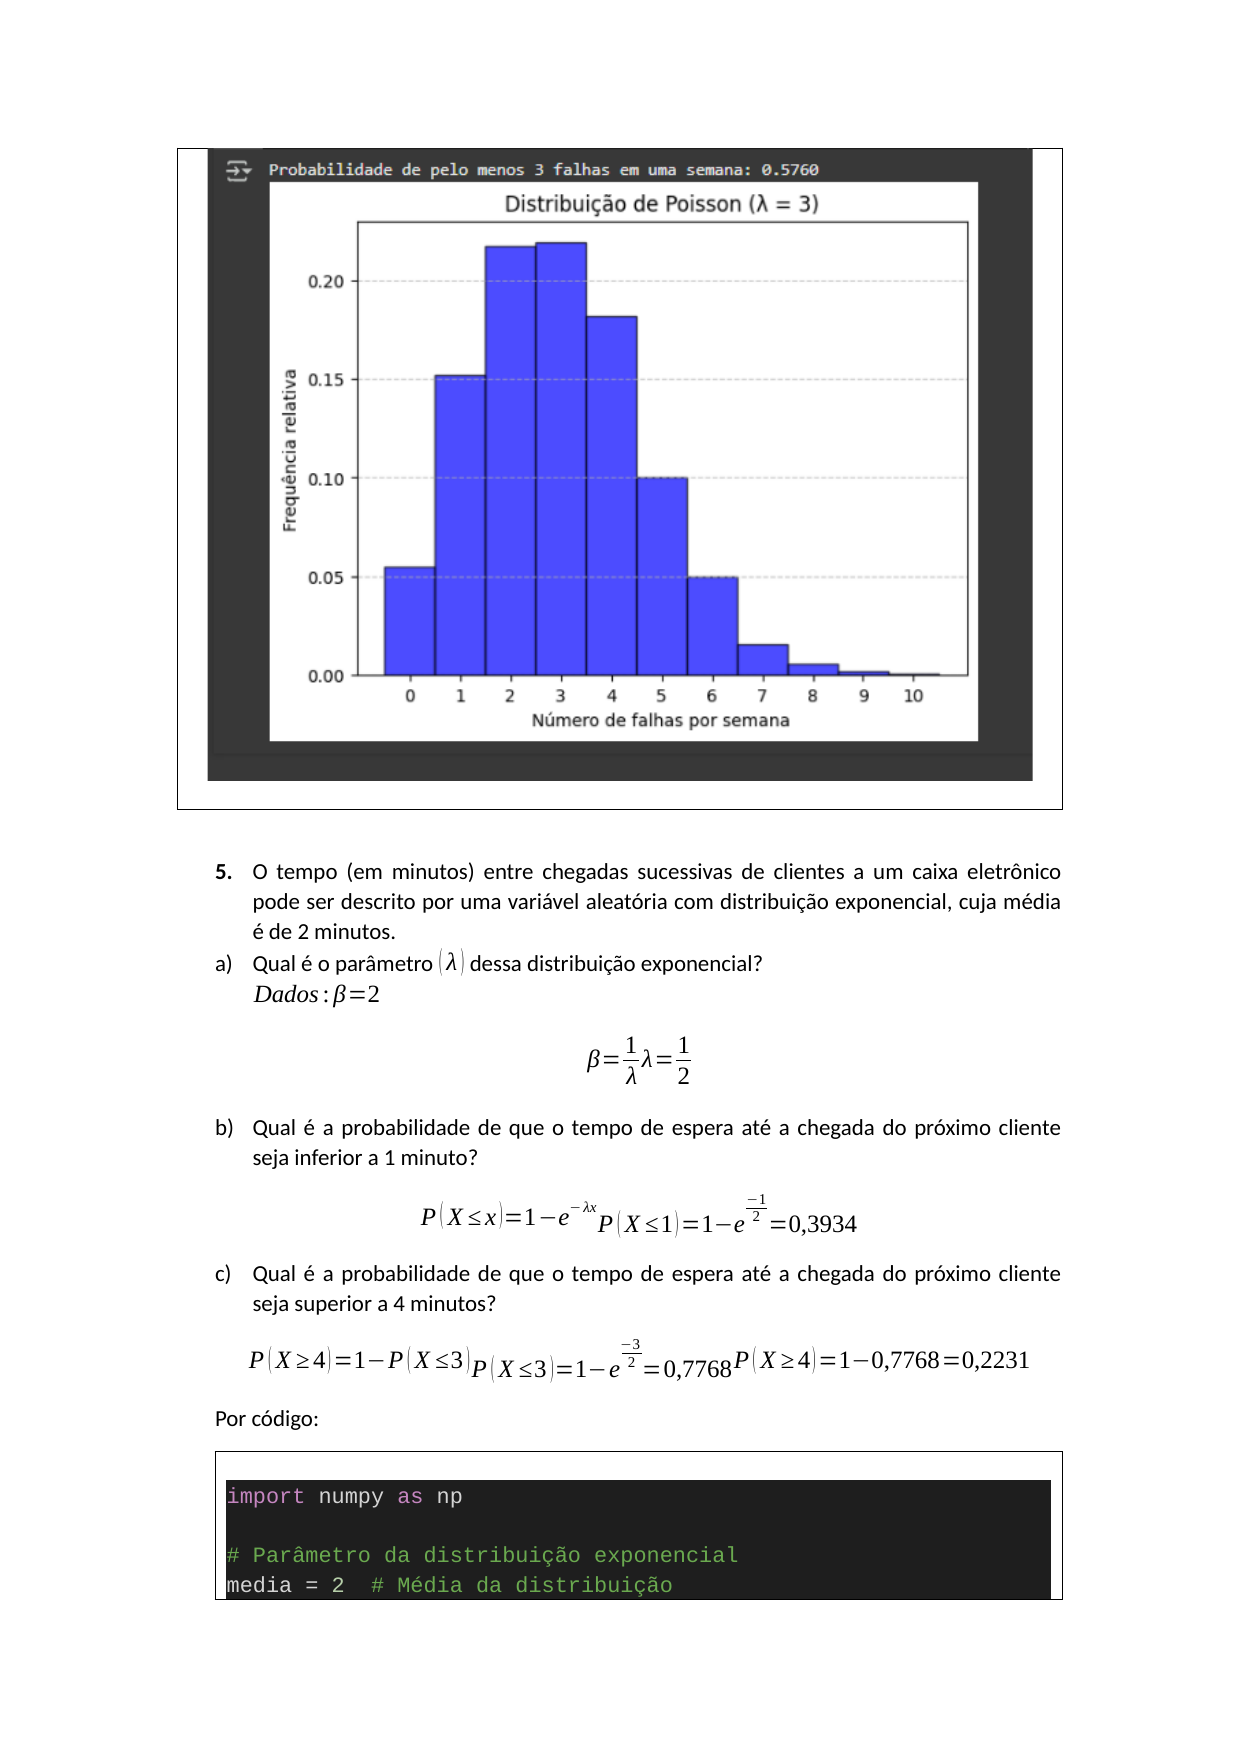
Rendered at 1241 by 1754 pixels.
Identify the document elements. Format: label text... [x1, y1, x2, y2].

picture [207, 148, 1033, 781]
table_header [216, 1452, 1062, 1599]
list Qual é o parâmetro dessa distribuição exponencial? [215, 947, 1063, 978]
list Qual é a probabilidade de que o tempo de espera até a chegada do próximo cliente seja inferior a 1 minuto? [215, 1113, 1063, 1171]
list O tempo (em minutos) entre chegadas sucessivas de clientes a um caixa eletrônico pode ser descrito por uma variável aleatória com distribuição exponencial, cuja média é de 2 minutos. [215, 857, 1063, 945]
text Por código: [215, 1404, 1063, 1432]
list Qual é a probabilidade de que o tempo de espera até a chegada do próximo cliente seja superior a 4 minutos? [215, 1259, 1063, 1317]
table_header import numpy as np import matplotlib.pyplot as plt # Definir parámetros lambda1 = 3 # Média de falhas por semana N = 1000 # Número de amostras # Lista para armazenar os valores gerados av = np.array([]) # Gerar N valores aleatórios uniformemente distribuídos entre 0 e 1 x = np.random.uniform(0, 1, N) # Aplicar o método da Transformada Inversa para gerar valores Poisson for ix in x: i = 0 # Contador de falhas pr = np.exp(-lambda1) # Primeiro termo da distribuição de Poisson F = pr # Inicializa a soma acumulativa da CDF # Encontrar o menor i tal que F >= U (inversão da CDF) while ix >= F: pr = lambda1 / (i + 1) * pr # Atualiza a probabilidade do próximo valor de i F = F + pr # Atualiza a soma acumulada da CDF i = i + 1 # Incrementa o número de falhas av = np.append(av, i) # Armazena o número de falhas gerado # Calcular P(X >= 3) = 1 - P(X <= 2) prob_X_geq_3 = np.sum(av >= 3) / N # Imprimir resultado da probabilidade print(f"Probabilidade de pelo menos 3 falhas em uma semana: {prob_X_geq_3:.4f}") # Graficar histograma plt.hist(av, bins=np.arange(0, max(av.astype(int)) + 2) - 0.5, density=True, alpha=0.7, color='b', edgecolor='black') plt.xlabel("Número de falhas por semana") plt.ylabel("Frequência relativa") plt.title("Distribuição de Poisson (λ = 3)") plt.xticks(range(0, int(max(av)) + 1)) plt.grid(axis='y', linestyle='--', alpha=0.7) plt.show() [178, 149, 1062, 809]
